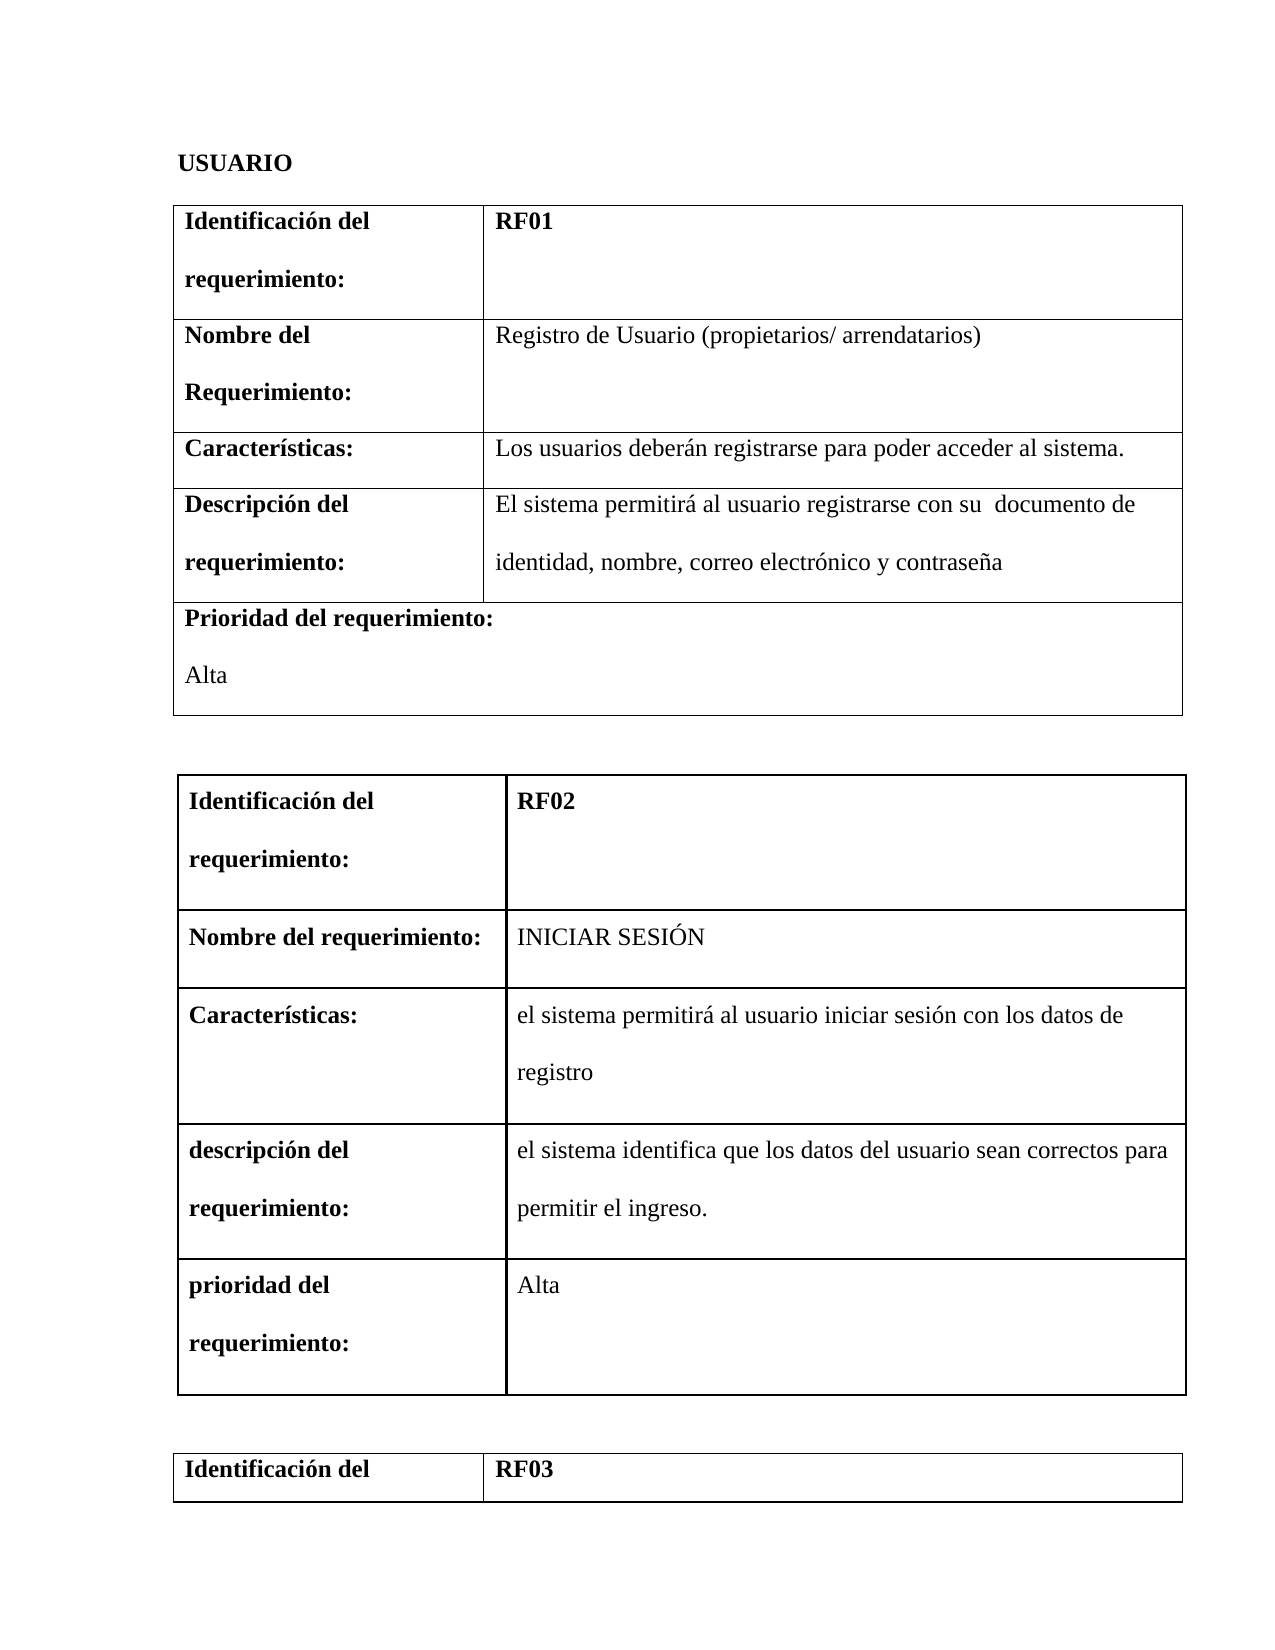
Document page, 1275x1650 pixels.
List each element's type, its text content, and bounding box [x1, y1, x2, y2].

text USUARIO [177, 148, 1098, 176]
table_cell El sistema permitirá al usuario registrarse con su documento de identidad, nombre, correo electrónico y contraseña [484, 489, 1182, 602]
table_cell INICIAR SESIÓN [508, 911, 1185, 987]
table_cell Nombre del requerimiento: [179, 911, 505, 987]
table_header RF03 [484, 1454, 1182, 1501]
table_cell descripción del requerimiento: [179, 1125, 505, 1258]
table_cell Características: [179, 989, 505, 1123]
table_cell prioridad del requerimiento: [179, 1260, 505, 1393]
table_cell el sistema identifica que los datos del usuario sean correctos para permitir el ingreso. [508, 1125, 1185, 1258]
table_header RF02 [508, 776, 1185, 909]
table_header Identificación del requerimiento: [179, 776, 505, 909]
table_cell Alta [508, 1260, 1185, 1393]
table_header Identificación del requerimiento: [174, 206, 483, 319]
table_cell Registro de Usuario (propietarios/ arrendatarios) [484, 320, 1182, 432]
table_header RF01 [484, 206, 1182, 319]
table_cell Descripción del requerimiento: [174, 489, 483, 602]
table_cell Características: [174, 433, 483, 488]
table_cell el sistema permitirá al usuario iniciar sesión con los datos de registro [508, 989, 1185, 1123]
table_cell Prioridad del requerimiento: Alta [174, 603, 1182, 715]
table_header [174, 1454, 483, 1501]
table_cell Nombre del Requerimiento: [174, 320, 483, 432]
table_cell Los usuarios deberán registrarse para poder acceder al sistema. [484, 433, 1182, 488]
